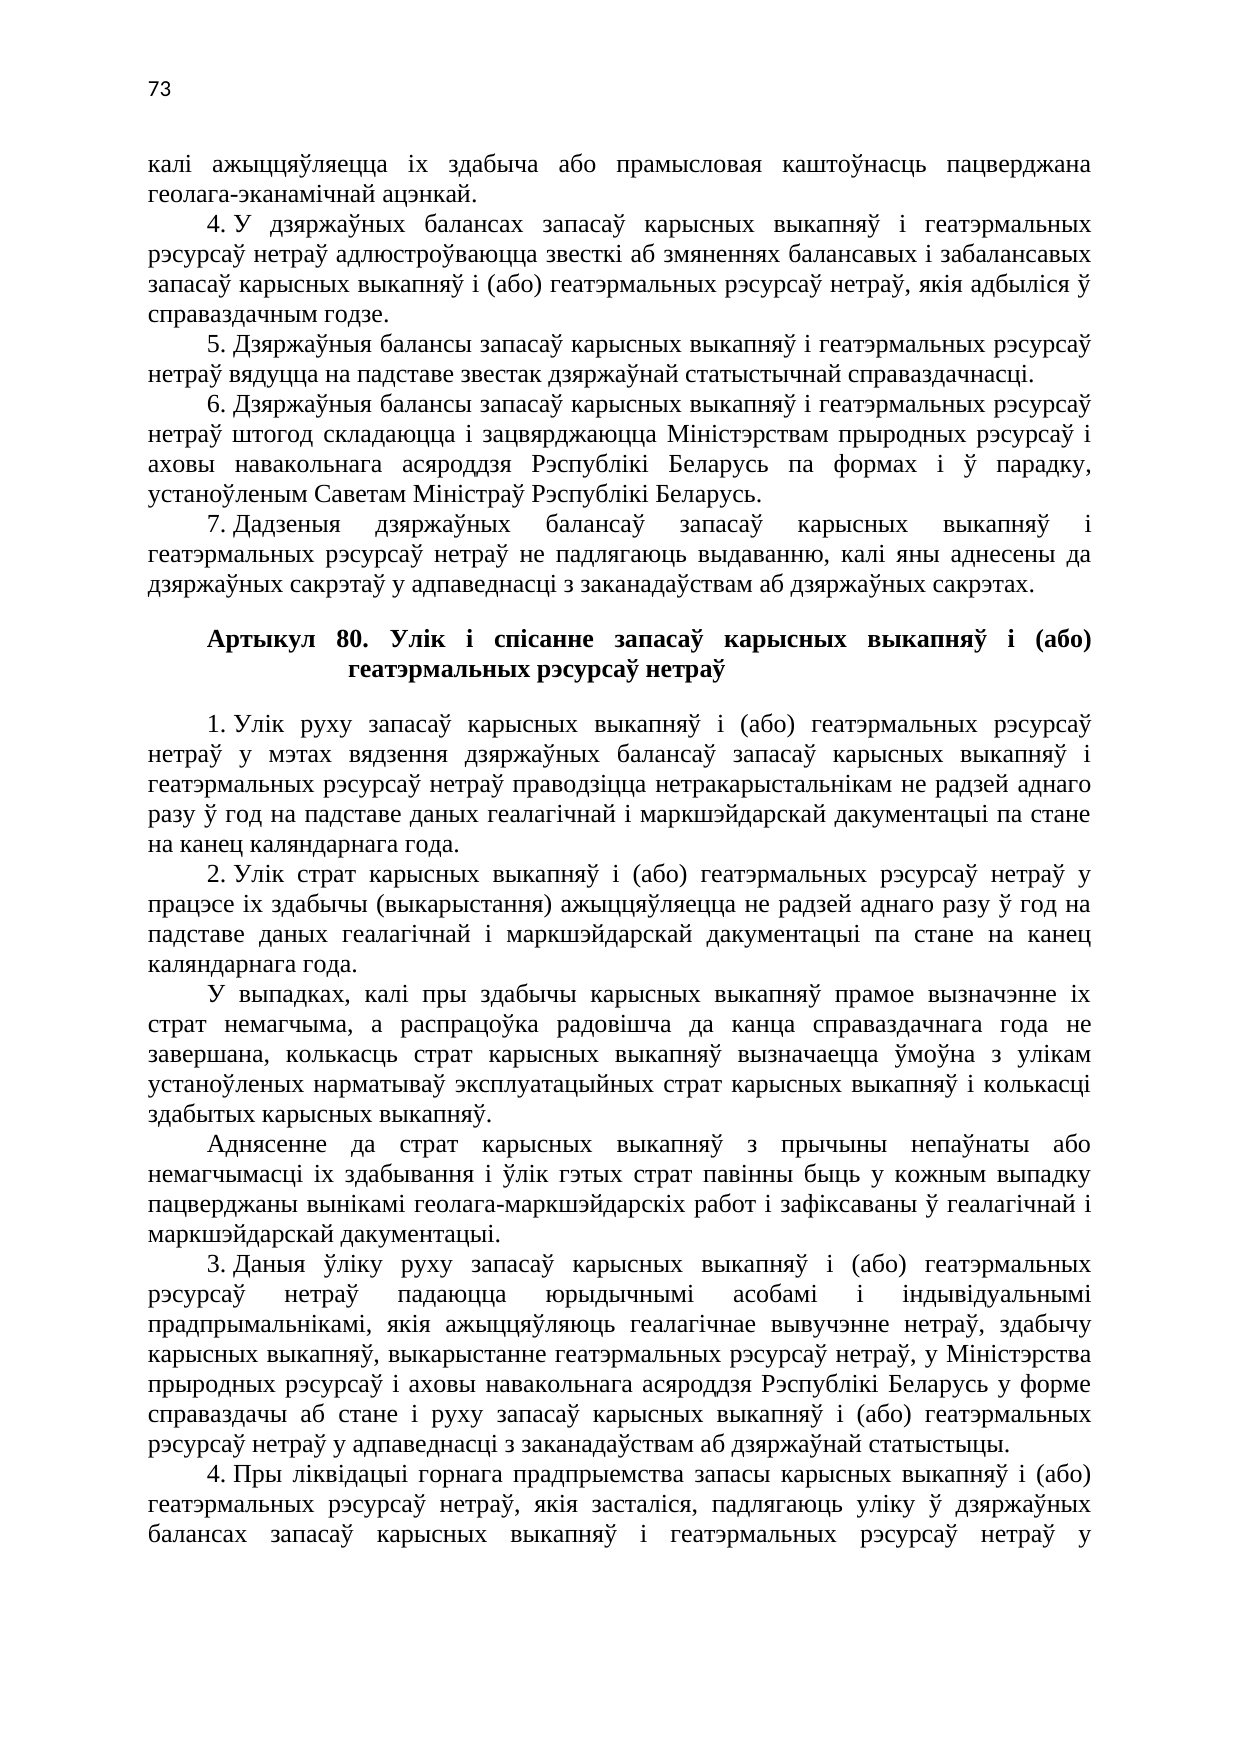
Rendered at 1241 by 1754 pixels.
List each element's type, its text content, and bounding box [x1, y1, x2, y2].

text Артыкул 80. Улік і спісанне запасаў карысных выкапняў і (або) геатэрмальных рэсурсаў нетраў [207, 623, 1093, 683]
text 6. Дзяржаўныя балансы запасаў карысных выкапняў і геатэрмальных рэсурсаў нетраў штогод складаюцца і зацвярджаюцца Міністэрствам прыродных рэсурсаў і аховы навакольнага асяроддзя Рэспублікі Беларусь па формах і ў парадку, устаноўленым Саветам Міністраў Рэспублікі Беларусь. [148, 388, 1093, 508]
text 7. Дадзеныя дзяржаўных балансаў запасаў карысных выкапняў і геатэрмальных рэсурсаў нетраў не падлягаюць выдаванню, калі яны аднесены да дзяржаўных сакрэтаў у адпаведнасці з заканадаўствам аб дзяржаўных сакрэтах. [148, 508, 1093, 598]
text У выпадках, калі пры здабычы карысных выкапняў прамое вызначэнне іх страт немагчыма, а распрацоўка радовішча да канца справаздачнага года не завершана, колькасць страт карысных выкапняў вызначаецца ўмоўна з улікам устаноўленых нарматываў эксплуатацыйных страт карысных выкапняў і колькасці здабытых карысных выкапняў. [148, 978, 1093, 1128]
text 5. Дзяржаўныя балансы запасаў карысных выкапняў і геатэрмальных рэсурсаў нетраў вядуцца на падставе звестак дзяржаўнай статыстычнай справаздачнасці. [148, 328, 1093, 388]
text 4. У дзяржаўных балансах запасаў карысных выкапняў і геатэрмальных рэсурсаў нетраў адлюстроўваюцца звесткі аб змяненнях балансавых і забалансавых запасаў карысных выкапняў і (або) геатэрмальных рэсурсаў нетраў, якія адбыліся ў справаздачным годзе. [148, 208, 1093, 328]
text 2. Улік страт карысных выкапняў і (або) геатэрмальных рэсурсаў нетраў у працэсе іх здабычы (выкарыстання) ажыццяўляецца не радзей аднаго разу ў год на падставе даных геалагічнай і маркшэйдарскай дакументацыі па стане на канец каляндарнага года. [148, 858, 1093, 978]
text 1. Улік руху запасаў карысных выкапняў і (або) геатэрмальных рэсурсаў нетраў у мэтах вядзення дзяржаўных балансаў запасаў карысных выкапняў і геатэрмальных рэсурсаў нетраў праводзіцца нетракарыстальнікам не радзей аднаго разу ў год на падставе даных геалагічнай і маркшэйдарскай дакументацыі па стане на канец каляндарнага года. [148, 708, 1093, 858]
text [148, 148, 1093, 208]
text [148, 1458, 1093, 1548]
text 3. Даныя ўліку руху запасаў карысных выкапняў і (або) геатэрмальных рэсурсаў нетраў падаюцца юрыдычнымі асобамі і індывідуальнымі прадпрымальнікамі, якія ажыццяўляюць геалагічнае вывучэнне нетраў, здабычу карысных выкапняў, выкарыстанне геатэрмальных рэсурсаў нетраў, у Міністэрства прыродных рэсурсаў і аховы навакольнага асяроддзя Рэспублікі Беларусь у форме справаздачы аб стане і руху запасаў карысных выкапняў і (або) геатэрмальных рэсурсаў нетраў у адпаведнасці з заканадаўствам аб дзяржаўнай статыстыцы. [148, 1248, 1093, 1458]
text Аднясенне да страт карысных выкапняў з прычыны непаўнаты або немагчымасці іх здабывання і ўлік гэтых страт павінны быць у кожным выпадку пацверджаны вынікамі геолага-маркшэйдарскіх работ і зафіксаваны ў геалагічнай і маркшэйдарскай дакументацыі. [148, 1128, 1093, 1248]
